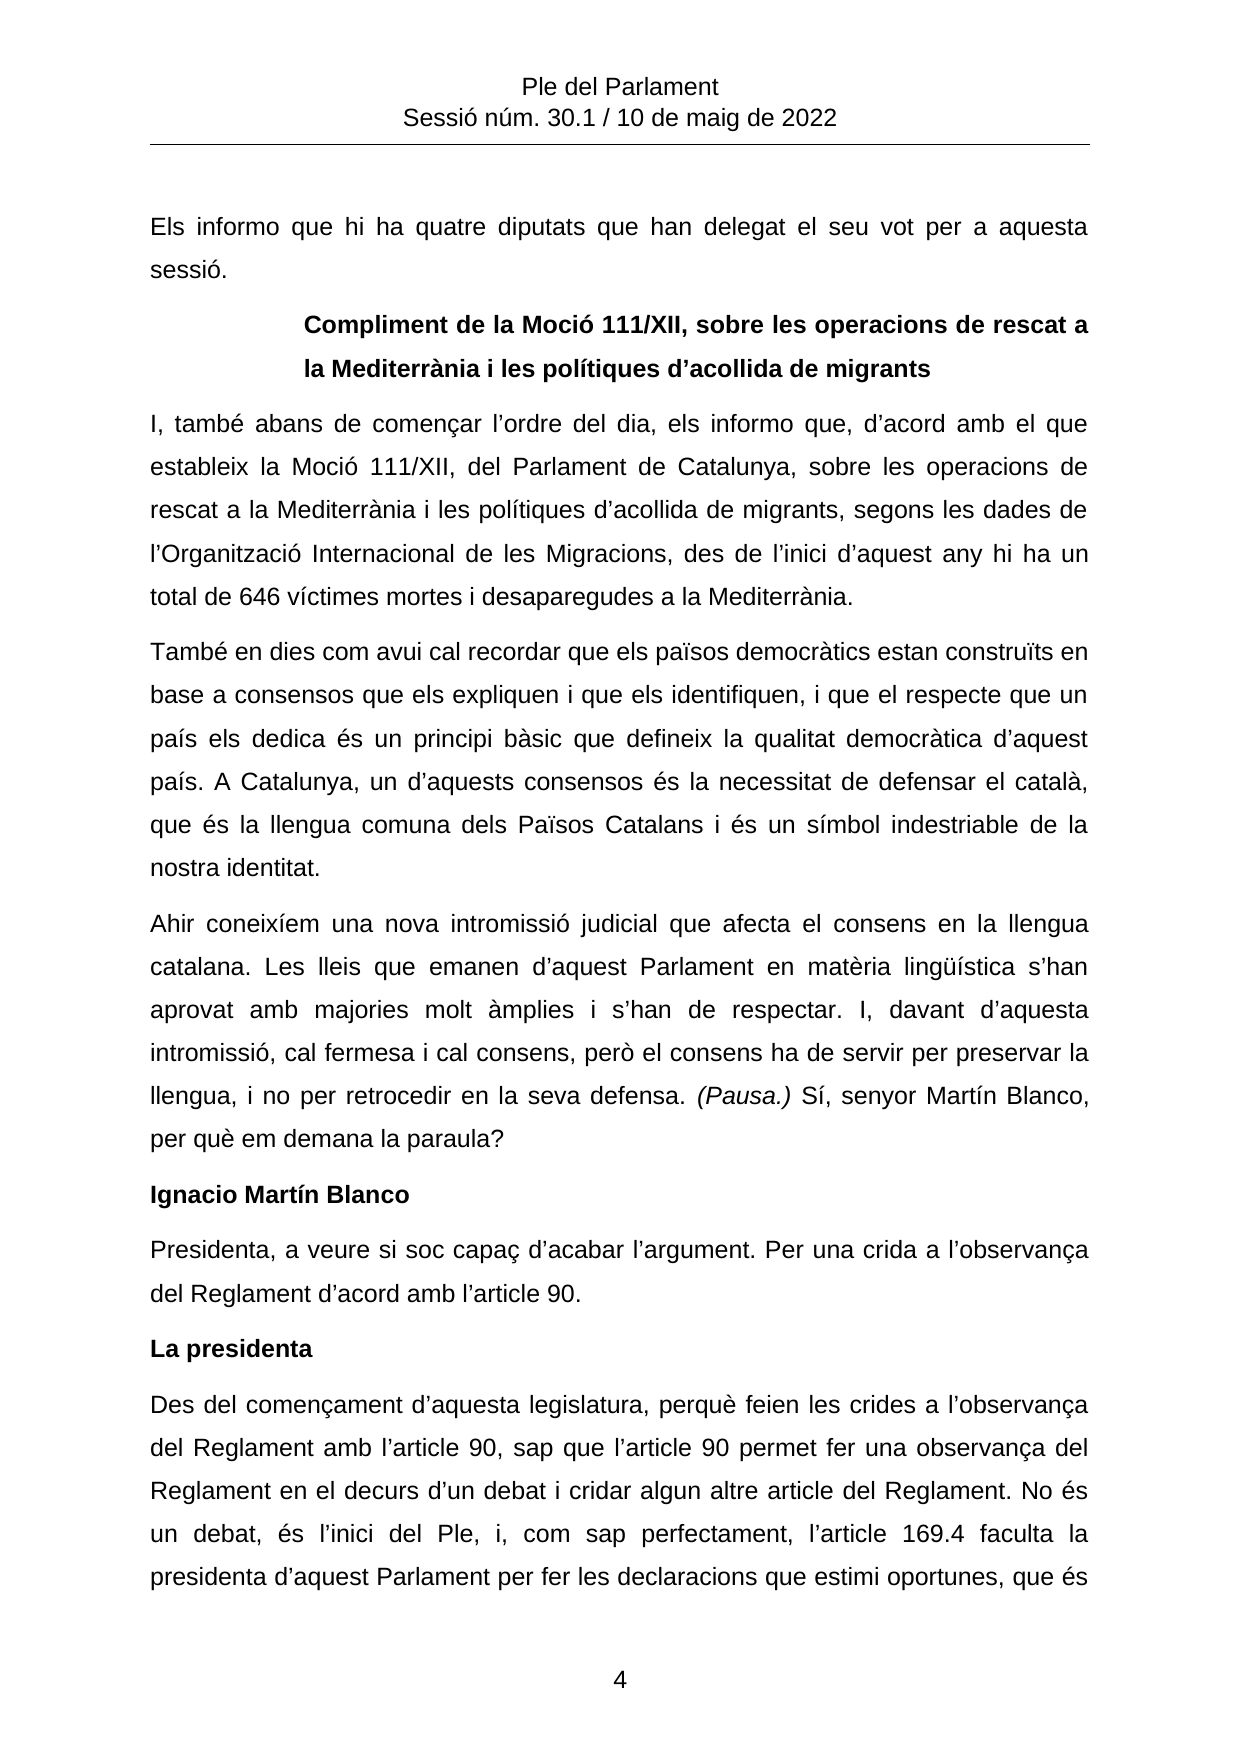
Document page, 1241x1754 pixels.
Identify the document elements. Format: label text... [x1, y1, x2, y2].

text També en dies com avui cal recordar que els països democràtics estan construïts en base a consensos que els expliquen i que els identifiquen, i que el respecte que un país els dedica és un principi bàsic que defineix la qualitat democràtica d’aquest país. A Catalunya, un d’aquests consensos és la necessitat de defensar el català, que és la llengua comuna dels Països Catalans i és un símbol indestriable de la nostra identitat. [150, 637, 1090, 882]
text Els informo que hi ha quatre diputats que han delegat el seu vot per a aquesta sessió. [150, 212, 1090, 284]
text I, també abans de començar l’ordre del dia, els informo que, d’acord amb el que estableix la Moció 111/XII, del Parlament de Catalunya, sobre les operacions de rescat a la Mediterrània i les polítiques d’acollida de migrants, segons les dades de l’Organització Internacional de les Migracions, des de l’inici d’aquest any hi ha un total de 646 víctimes mortes i desaparegudes a la Mediterrània. [150, 409, 1090, 611]
text La presidenta [150, 1334, 1090, 1363]
text Ignacio Martín Blanco [150, 1180, 1090, 1209]
text Ahir coneixíem una nova intromissió judicial que afecta el consens en la llengua catalana. Les lleis que emanen d’aquest Parlament en matèria lingüística s’han aprovat amb majories molt àmplies i s’han de respectar. I, davant d’aquesta intromissió, cal fermesa i cal consens, però el consens ha de servir per preservar la llengua, i no per retrocedir en la seva defensa. (Pausa.) Sí, senyor Martín Blanco, per què em demana la paraula? [150, 909, 1090, 1153]
text Presidenta, a veure si soc capaç d’acabar l’argument. Per una crida a l’observança del Reglament d’acord amb l’article 90. [150, 1236, 1090, 1307]
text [150, 1390, 1090, 1591]
text Compliment de la Moció 111/XII, sobre les operacions de rescat a la Mediterrània i les polítiques d’acollida de migrants [303, 311, 1090, 382]
